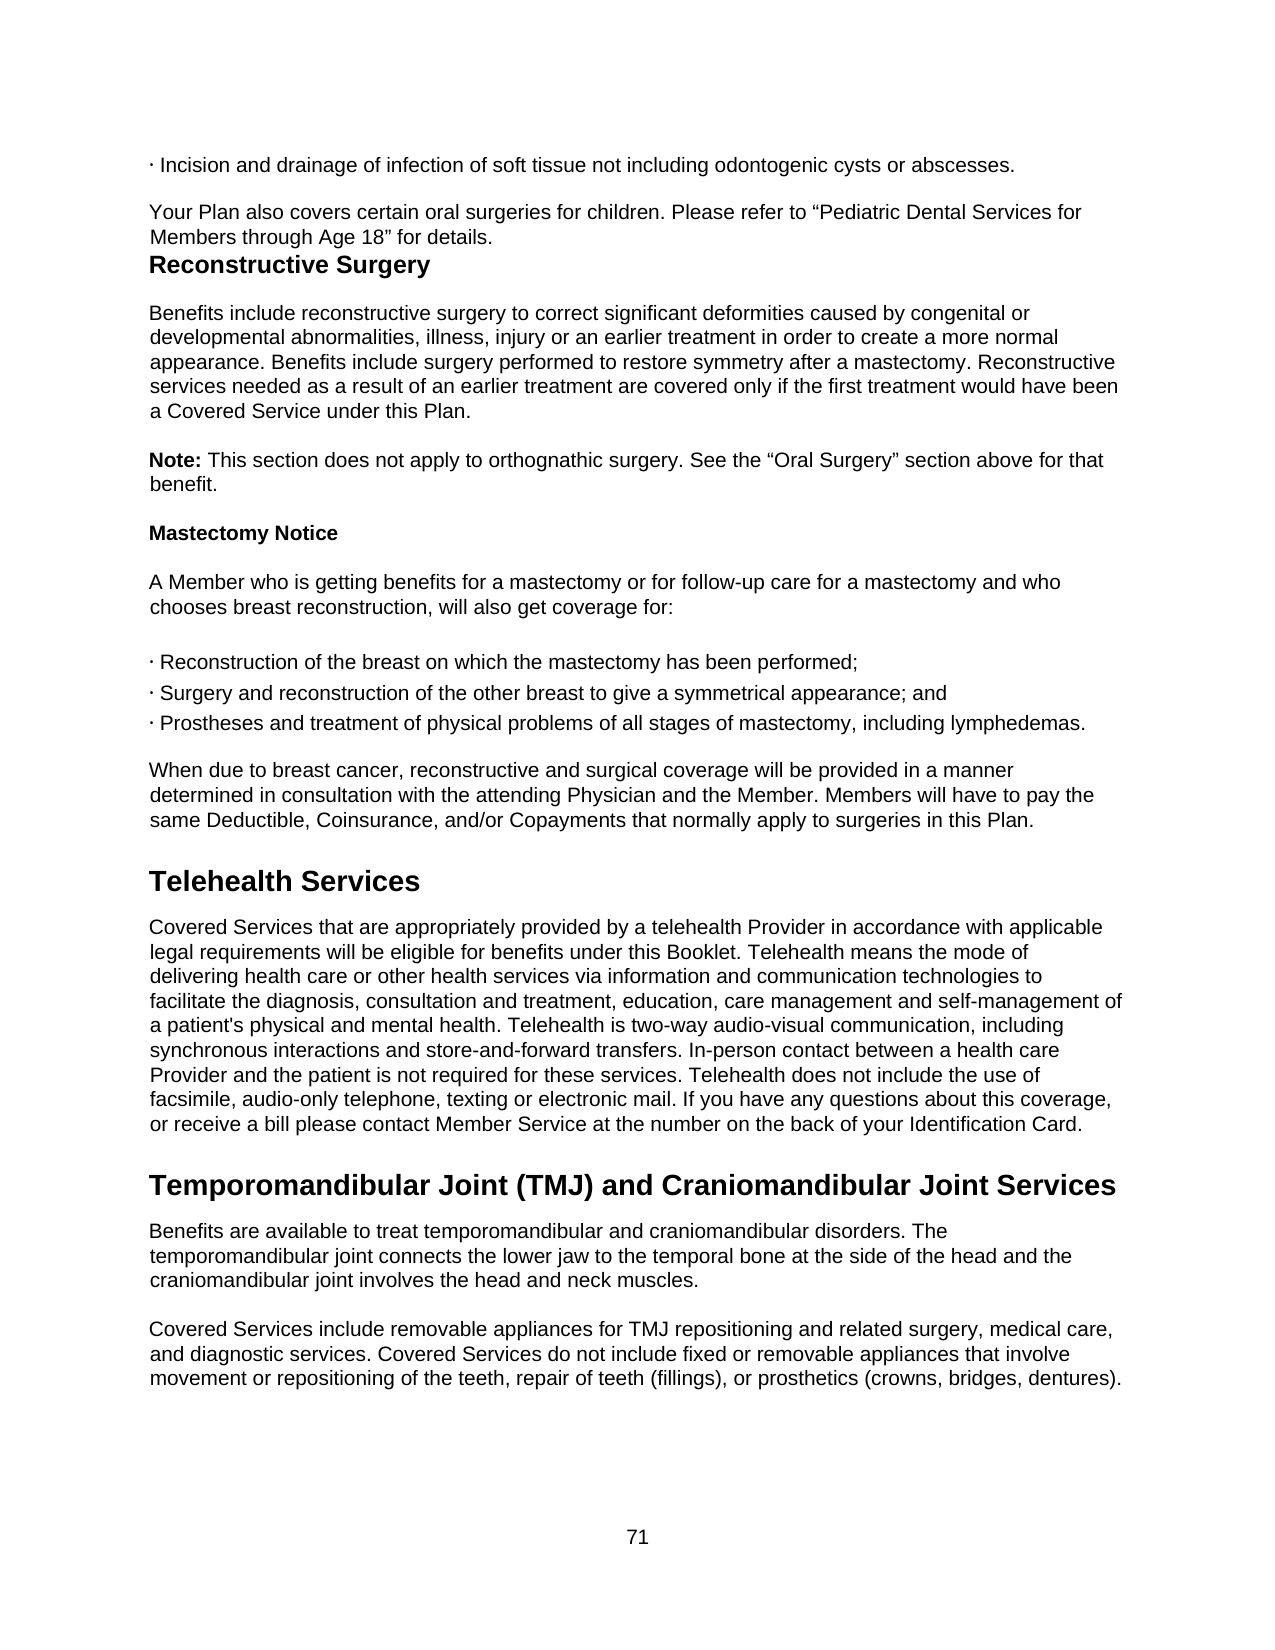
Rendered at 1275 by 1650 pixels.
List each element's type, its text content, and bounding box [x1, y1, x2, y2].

text A Member who is getting benefits for a mastectomy or for follow-up care for a mastectomy and who chooses breast reconstruction, will also get coverage for: [148, 570, 1123, 618]
subtitle Reconstructive Surgery [148, 250, 1125, 279]
text Benefits are available to treat temporomandibular and craniomandibular disorders. The temporomandibular joint connects the lower jaw to the temporal bone at the side of the head and the craniomandibular joint involves the head and neck muscles. [148, 1219, 1123, 1292]
text Covered Services include removable appliances for TMJ repositioning and related surgery, medical care, and diagnostic services. Covered Services do not include fixed or removable appliances that involve movement or repositioning of the teeth, repair of teeth (fillings), or prosthetics (crowns, bridges, dentures). [148, 1317, 1123, 1390]
text Benefits include reconstructive surgery to correct significant deformities caused by congenital or developmental abnormalities, illness, injury or an earlier treatment in order to create a more normal appearance. Benefits include surgery performed to restore symmetry after a mastectomy. Reconstructive services needed as a result of an earlier treatment are covered only if the first treatment would have been a Covered Service under this Plan. [148, 300, 1123, 423]
text Note: This section does not apply to orthognathic surgery. See the “Oral Surgery” section above for that benefit. [148, 448, 1123, 496]
subtitle Telehealth Services [148, 864, 1123, 897]
text Covered Services that are appropriately provided by a telehealth Provider in accordance with applicable legal requirements will be eligible for benefits under this Booklet. Telehealth means the mode of delivering health care or other health services via information and communication technologies to facilitate the diagnosis, consultation and treatment, education, care management and self-management of a patient's physical and mental health. Telehealth is two-way audio-visual communication, including synchronous interactions and store-and-forward transfers. In-person contact between a health care Provider and the patient is not required for these services. Telehealth does not include the use of facsimile, audio-only telephone, texting or electronic mail. If you have any questions about this coverage, or receive a bill please contact Member Service at the number on the back of your Identification Card. [148, 915, 1123, 1136]
text When due to breast cancer, reconstructive and surgical coverage will be provided in a manner determined in consultation with the attending Physician and the Member. Members will have to pay the same Deductible, Coinsurance, and/or Copayments that normally apply to surgeries in this Plan. [148, 758, 1123, 831]
text · Prostheses and treatment of physical problems of all stages of mastectomy, including lymphedemas. [148, 708, 1123, 737]
subtitle Temporomandibular Joint (TMJ) and Craniomandibular Joint Services [148, 1168, 1123, 1201]
text · Surgery and reconstruction of the other breast to give a symmetrical appearance; and [148, 678, 1123, 706]
subtitle Mastectomy Notice [148, 521, 1125, 545]
text Your Plan also covers certain oral surgeries for children. Please refer to “Pediatric Dental Services for Members through Age 18” for details. [148, 200, 1123, 248]
text · Incision and drainage of infection of soft tissue not including odontogenic cysts or abscesses. [150, 150, 1125, 178]
text · Reconstruction of the breast on which the mastectomy has been performed; [148, 647, 1123, 676]
